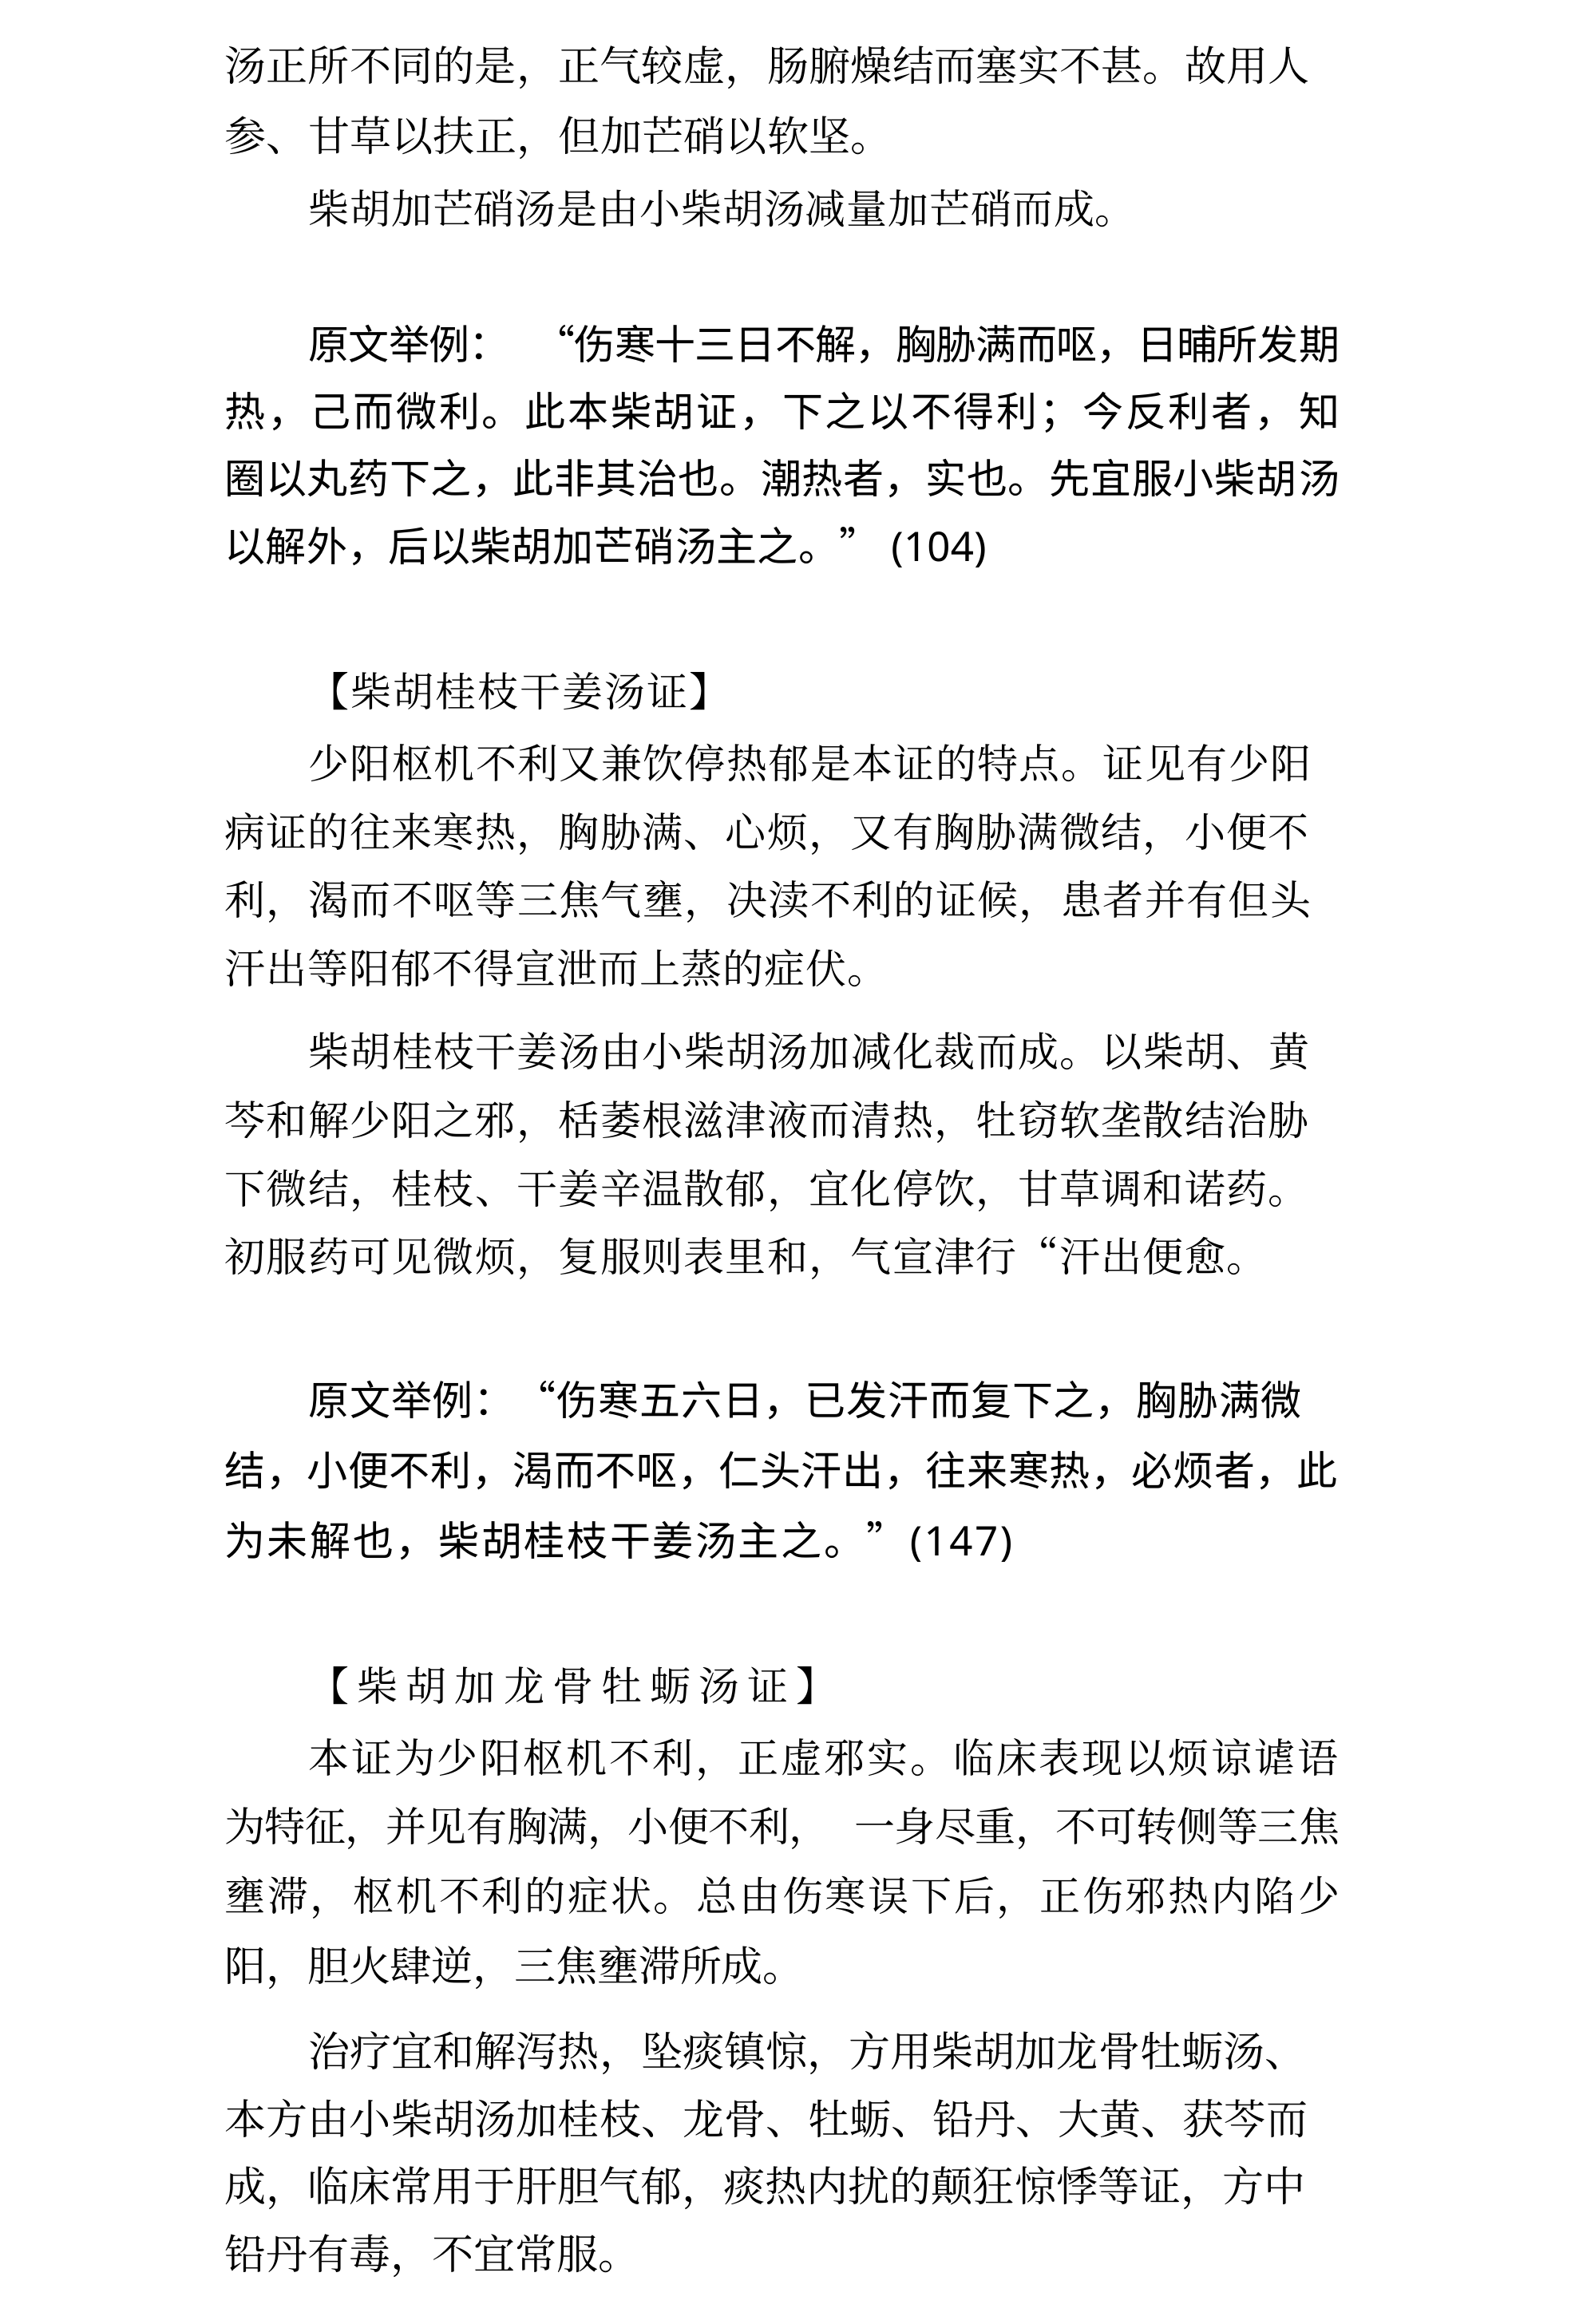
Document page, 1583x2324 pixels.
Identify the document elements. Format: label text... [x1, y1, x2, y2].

text 本证为少阳枢机不利，正虚邪实。临床表现以烦谅谑语为特征，并见有胸满，小便不利， 一身尽重，不可转侧等三焦壅滞，枢机不利的症状。总由伤寒误下后，正伤邪热内陷少阳，胆火肆逆，三焦壅滞所成。 [224, 1726, 1340, 1993]
text 原文举例：“伤寒五六日，已发汗而复下之，胸胁满微结，小便不利，渴而不呕，仁头汗出，往来寒热，必烦者，此为未解也，柴胡桂枝干姜汤主之。”(147) [224, 1368, 1340, 1567]
text 柴胡桂枝干姜汤由小柴胡汤加减化裁而成。以柴胡、黄芩和解少阳之邪，栝萎根滋津液而清热，牡窃软垄散结治胁下微结，桂枝、干姜辛温散郁，宜化停饮，甘草调和诺药。初服药可见微烦，复服则表里和，气宣津行“汗出便愈。 [224, 1020, 1340, 1283]
text 原文举例： “伤寒十三日不解，胸胁满而呕，日晡所发期热，己而微利。此本柴胡证，下之以不得利；今反利者，知圈以丸药下之，此非其治也。潮热者，实也。先宜服小柴胡汤以解外，后以柴胡加芒硝汤主之。” (104) [224, 312, 1340, 573]
text 少阳枢机不利又兼饮停热郁是本证的特点。证见有少阳病证的往来寒热，胸胁满、心烦，又有胸胁满微结，小便不利，渴而不呕等三焦气壅，决渎不利的证候，患者并有但头汗出等阳郁不得宣泄而上蒸的症伏。 [224, 732, 1340, 995]
text 【柴胡加龙骨牡蛎汤证】 [224, 1658, 1340, 1711]
text 【柴胡桂枝干姜汤证】 [224, 664, 1340, 717]
text 柴胡加芒硝汤是由小柴胡汤减量加芒硝而成。 [224, 181, 1340, 235]
text 治疗宜和解泻热，坠痰镇惊，方用柴胡加龙骨牡蛎汤、本方由小柴胡汤加桂枝、龙骨、牡蛎、铅丹、大黄、获芩而成，临床常用于肝胆气郁，痰热内扰的颠狂惊悸等证，方中铅丹有毒，不宜常服。 [224, 2018, 1340, 2281]
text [224, 34, 1340, 163]
